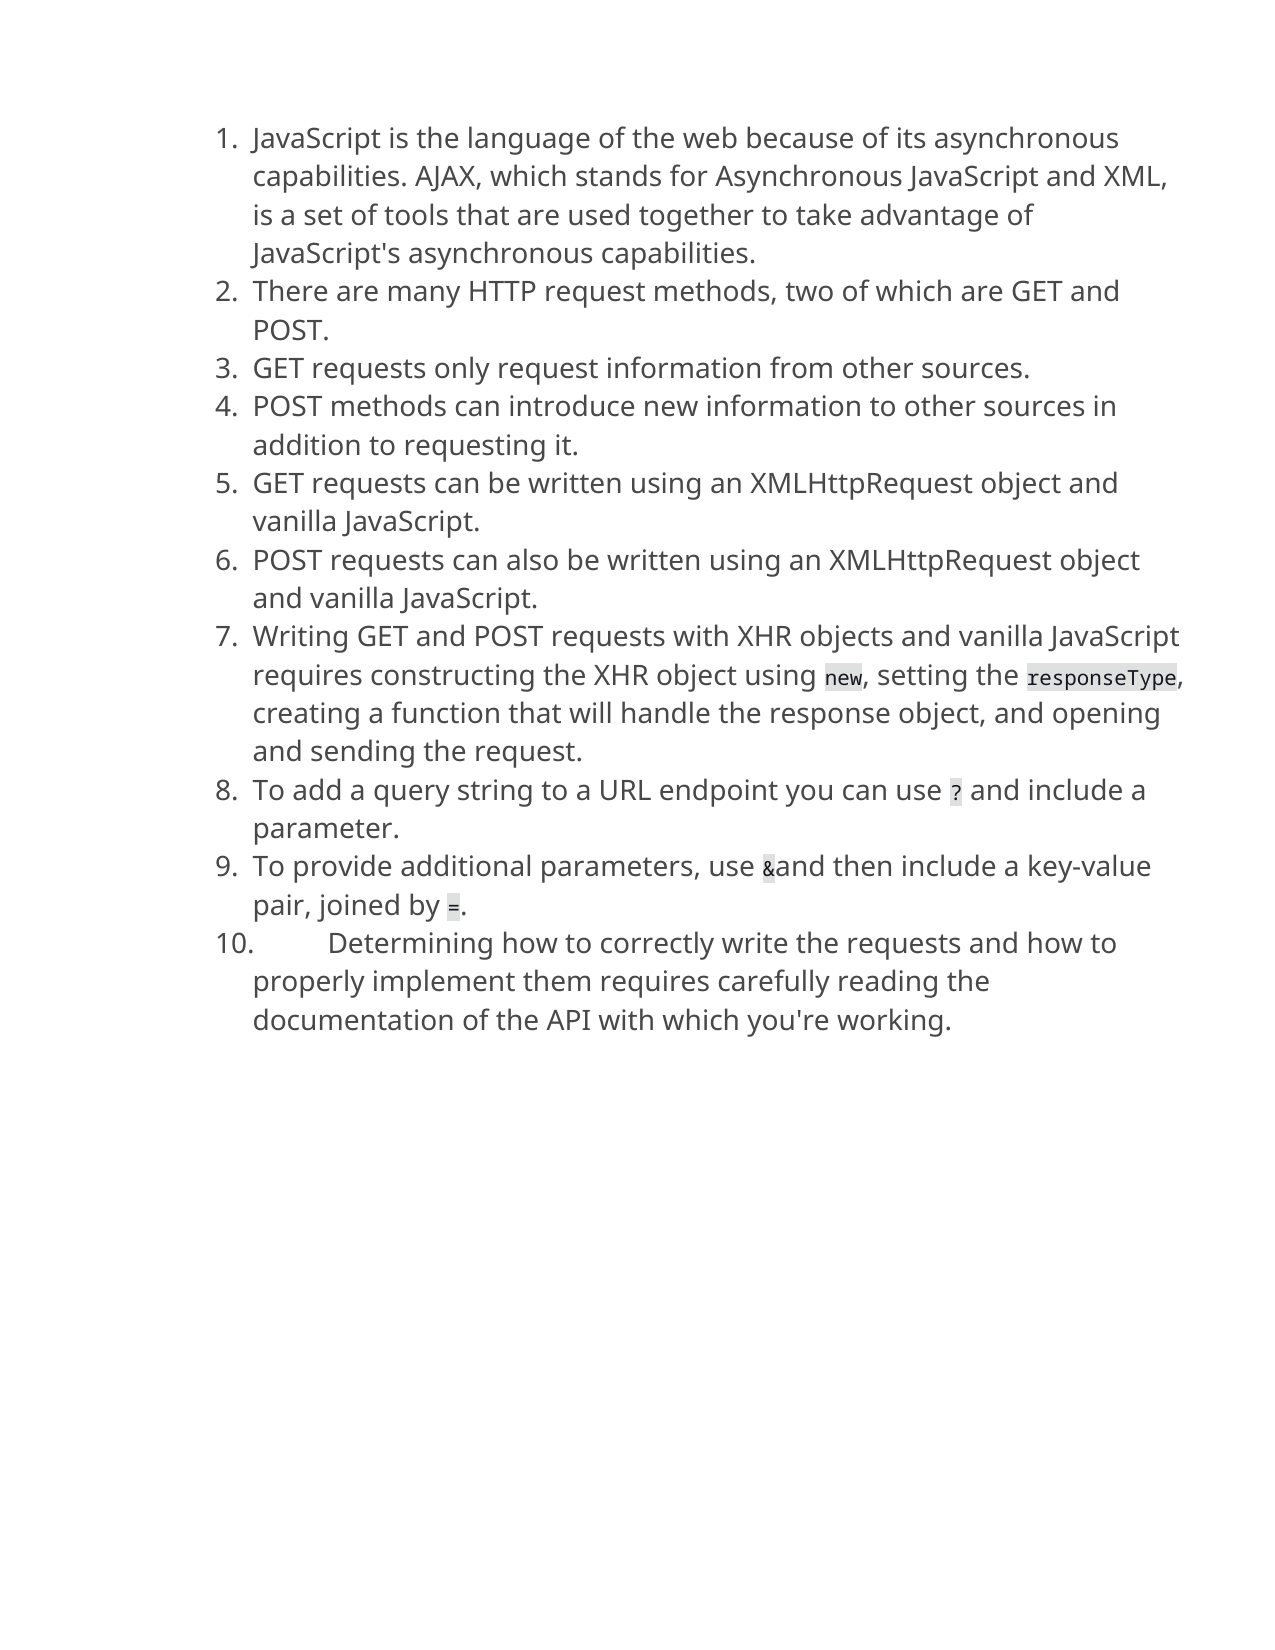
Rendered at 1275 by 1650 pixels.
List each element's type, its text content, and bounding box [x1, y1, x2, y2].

list JavaScript is the language of the web because of its asynchronous capabilities. AJAX, which stands for Asynchronous JavaScript and XML, is a set of tools that are used together to take advantage of JavaScript's asynchronous capabilities. [215, 118, 1186, 271]
list To add a query string to a URL endpoint you can use ? and include a parameter. [215, 770, 1186, 846]
list To provide additional parameters, use &and then include a key-value pair, joined by =. [215, 846, 1186, 923]
list GET requests can be written using an XMLHttpRequest object and vanilla JavaScript. [215, 463, 1186, 540]
list POST methods can introduce new information to other sources in addition to requesting it. [215, 386, 1186, 463]
list There are many HTTP request methods, two of which are GET and POST. [215, 271, 1186, 348]
list Determining how to correctly write the requests and how to properly implement them requires carefully reading the documentation of the API with which you're working. [215, 923, 1186, 1038]
list GET requests only request information from other sources. [215, 348, 1186, 386]
list POST requests can also be written using an XMLHttpRequest object and vanilla JavaScript. [215, 540, 1186, 616]
list Writing GET and POST requests with XHR objects and vanilla JavaScript requires constructing the XHR object using new, setting the responseType, creating a function that will handle the response object, and opening and sending the request. [215, 616, 1186, 770]
